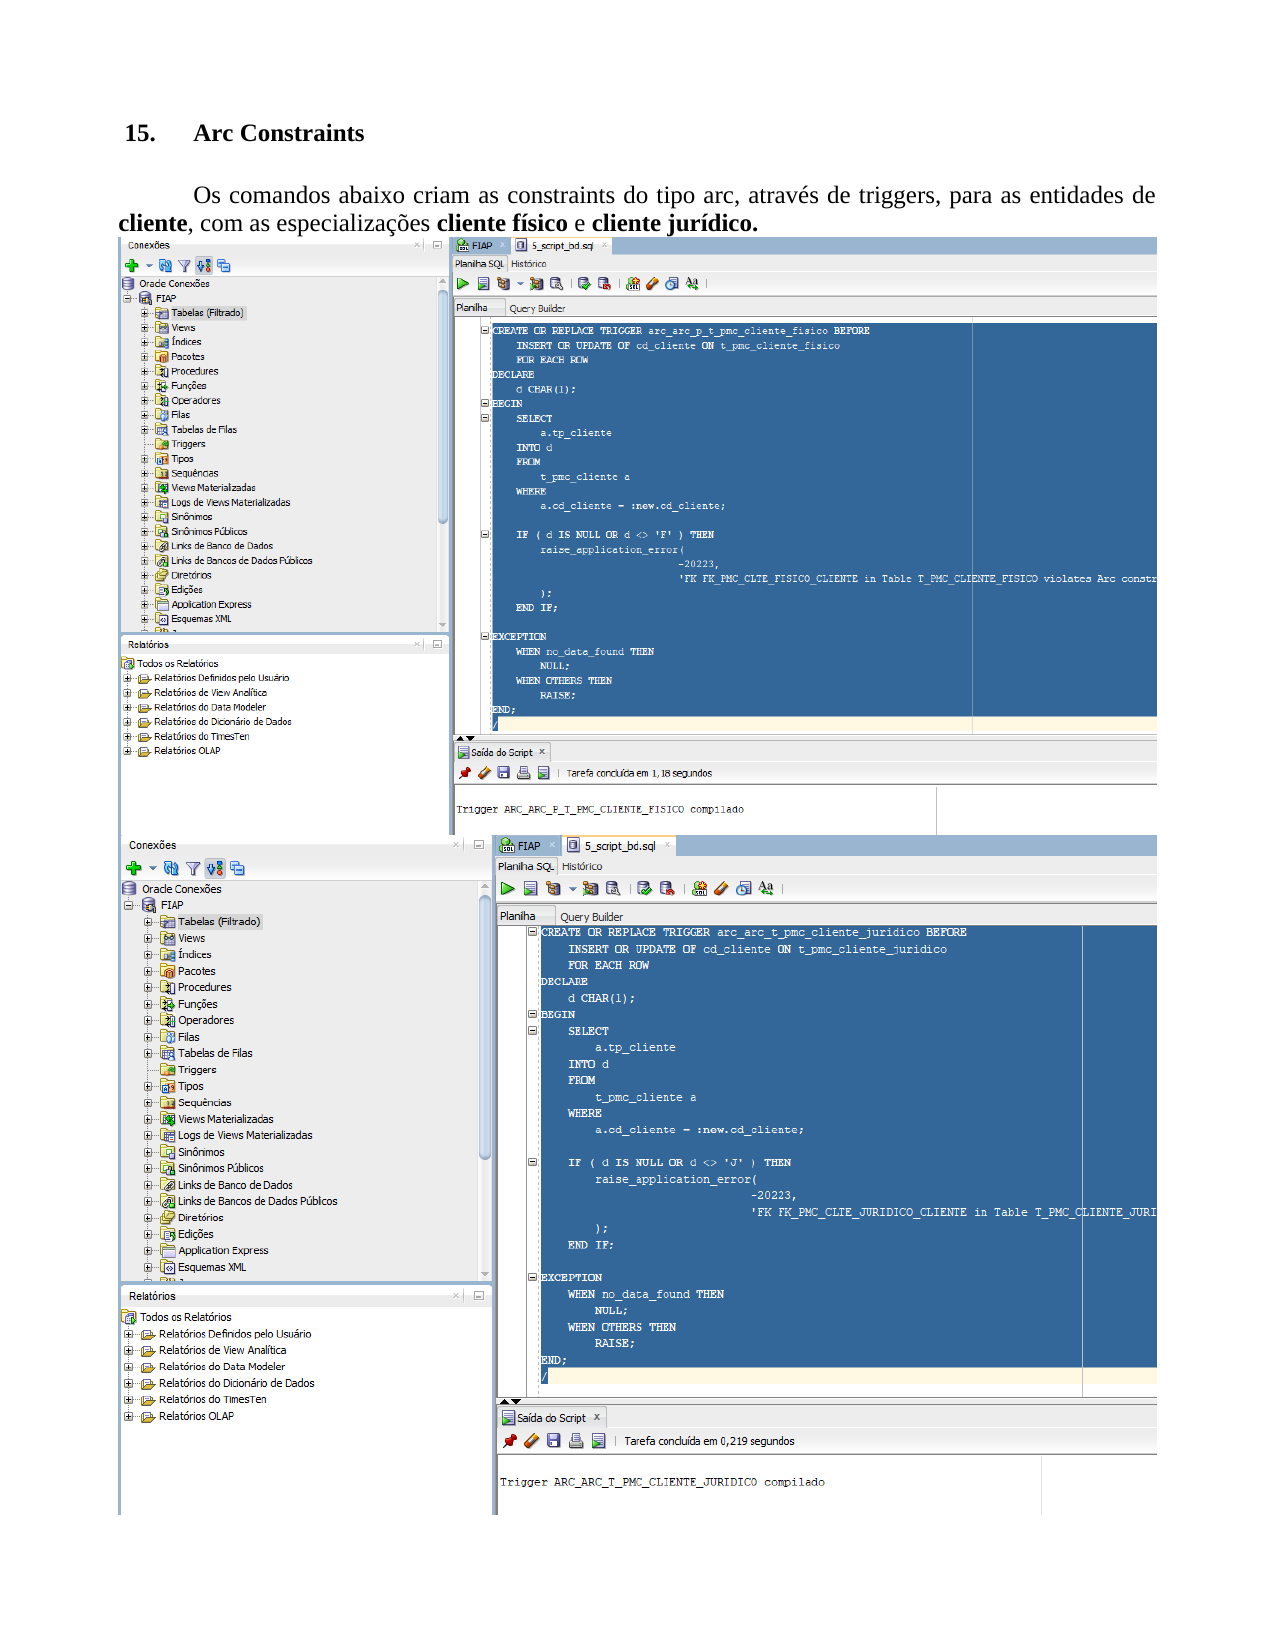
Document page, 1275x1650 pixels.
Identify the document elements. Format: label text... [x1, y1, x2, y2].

text Os comandos abaixo criam as constraints do tipo arc, através de triggers, para as entidades de cliente, com as especializações cliente físico e cliente jurídico. [118, 180, 1157, 237]
picture [118, 237, 1157, 1515]
subtitle Arc Constraints [156, 118, 1157, 147]
